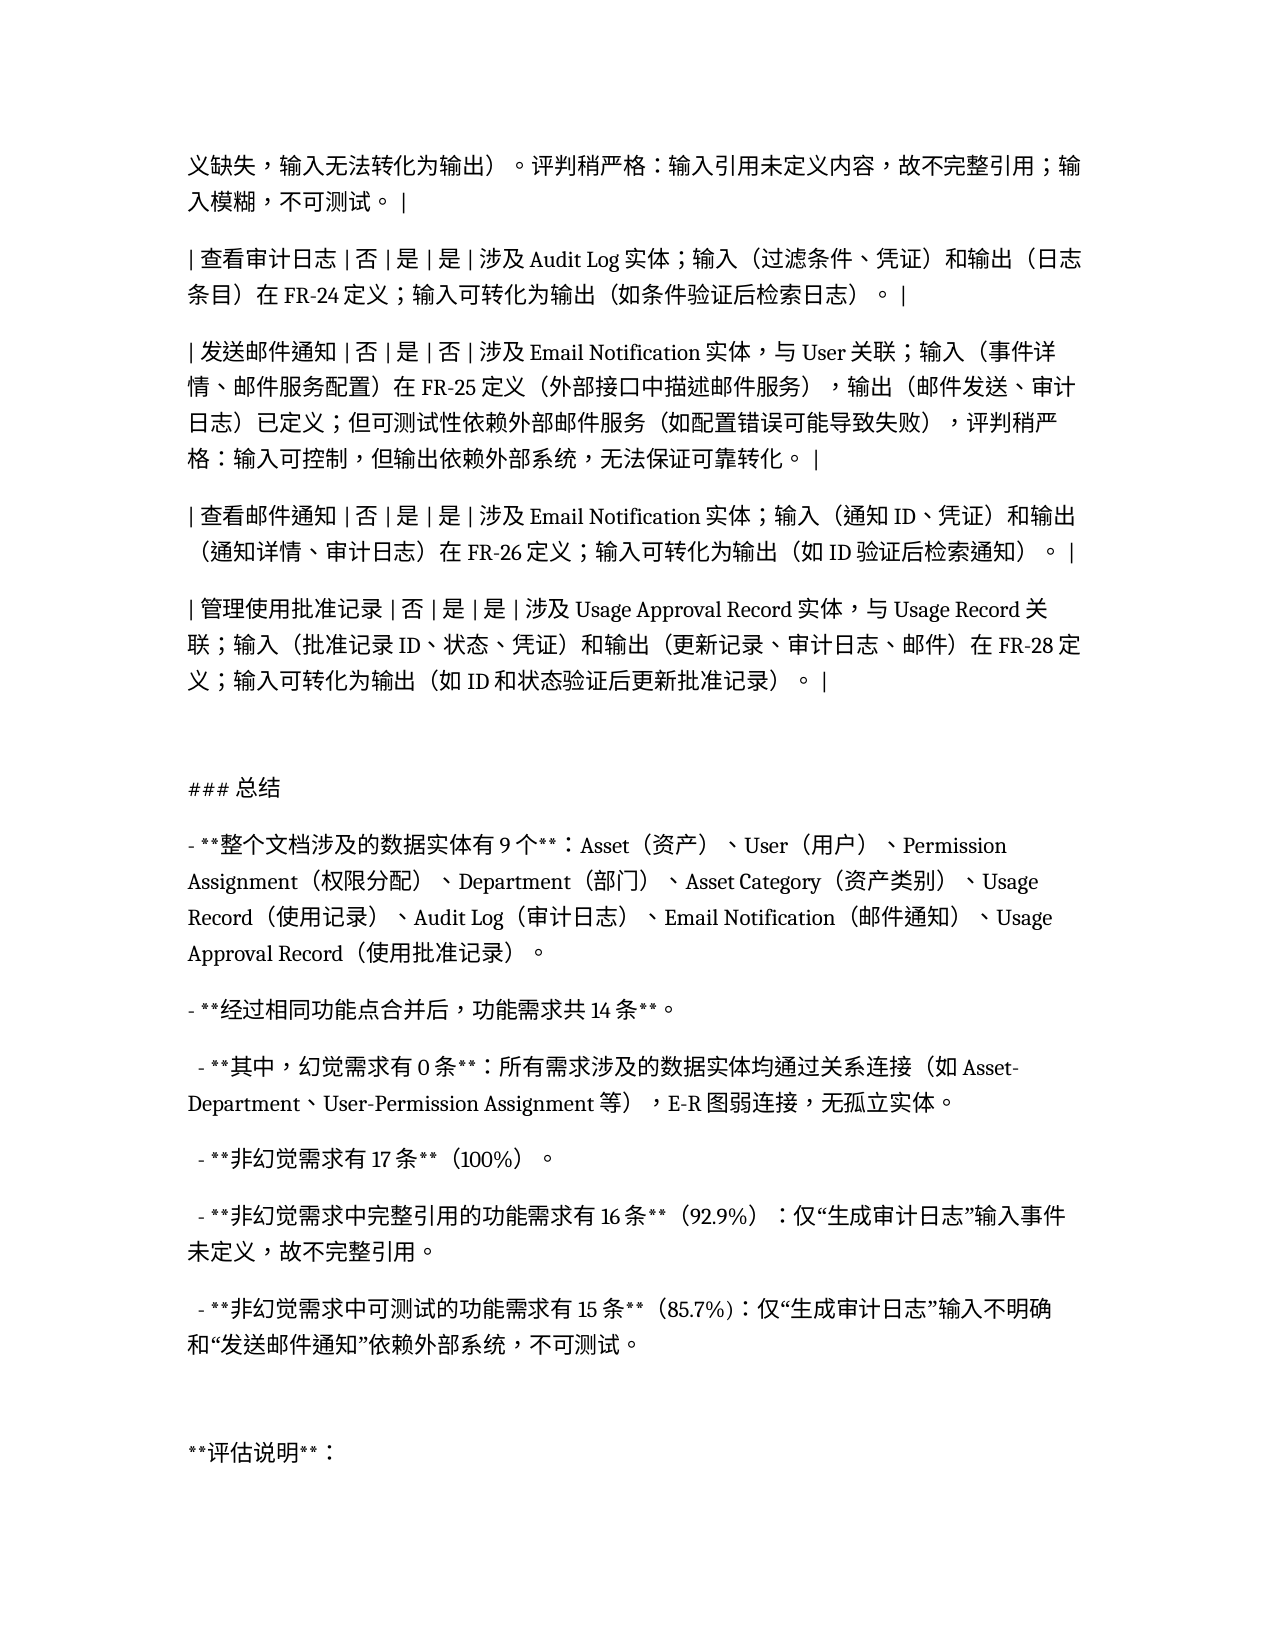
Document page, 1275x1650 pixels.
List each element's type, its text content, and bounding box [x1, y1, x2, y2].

text - **其中，幻觉需求有0条**：所有需求涉及的数据实体均通过关系连接（如Asset-Department、User-Permission Assignment等），E-R图弱连接，无孤立实体。 [187, 1051, 1087, 1118]
text | 发送邮件通知 | 否 | 是 | 否 | 涉及Email Notification实体，与User关联；输入（事件详情、邮件服务配置）在FR-25定义（外部接口中描述邮件服务），输出（邮件发送、审计日志）已定义；但可测试性依赖外部邮件服务（如配置错误可能导致失败），评判稍严格：输入可控制，但输出依赖外部系统，无法保证可靠转化。 | [187, 335, 1087, 474]
text - **非幻觉需求中完整引用的功能需求有16条**（92.9%）：仅“生成审计日志”输入事件未定义，故不完整引用。 [187, 1200, 1087, 1267]
text - **非幻觉需求有17条**（100%）。 [187, 1143, 1087, 1174]
text | 管理使用批准记录 | 否 | 是 | 是 | 涉及Usage Approval Record实体，与Usage Record关联；输入（批准记录ID、状态、凭证）和输出（更新记录、审计日志、邮件）在FR-28定义；输入可转化为输出（如ID和状态验证后更新批准记录）。 | [187, 593, 1087, 696]
text **评估说明**： [187, 1436, 1087, 1468]
text - **整个文档涉及的数据实体有9个**：Asset（资产）、User（用户）、Permission Assignment（权限分配）、Department（部门）、Asset Category（资产类别）、Usage Record（使用记录）、Audit Log（审计日志）、Email Notification（邮件通知）、Usage Approval Record（使用批准记录）。 [187, 829, 1087, 968]
text ### 总结 [187, 772, 1087, 804]
text | 查看审计日志 | 否 | 是 | 是 | 涉及Audit Log实体；输入（过滤条件、凭证）和输出（日志条目）在FR-24定义；输入可转化为输出（如条件验证后检索日志）。 | [187, 243, 1087, 310]
text - **经过相同功能点合并后，功能需求共14条**。 [187, 994, 1087, 1025]
text - **非幻觉需求中可测试的功能需求有15条**（85.7%)：仅“生成审计日志”输入不明确和“发送邮件通知”依赖外部系统，不可测试。 [187, 1293, 1087, 1360]
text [187, 150, 1087, 217]
text | 查看邮件通知 | 否 | 是 | 是 | 涉及Email Notification实体；输入（通知ID、凭证）和输出（通知详情、审计日志）在FR-26定义；输入可转化为输出（如ID验证后检索通知）。 | [187, 500, 1087, 567]
